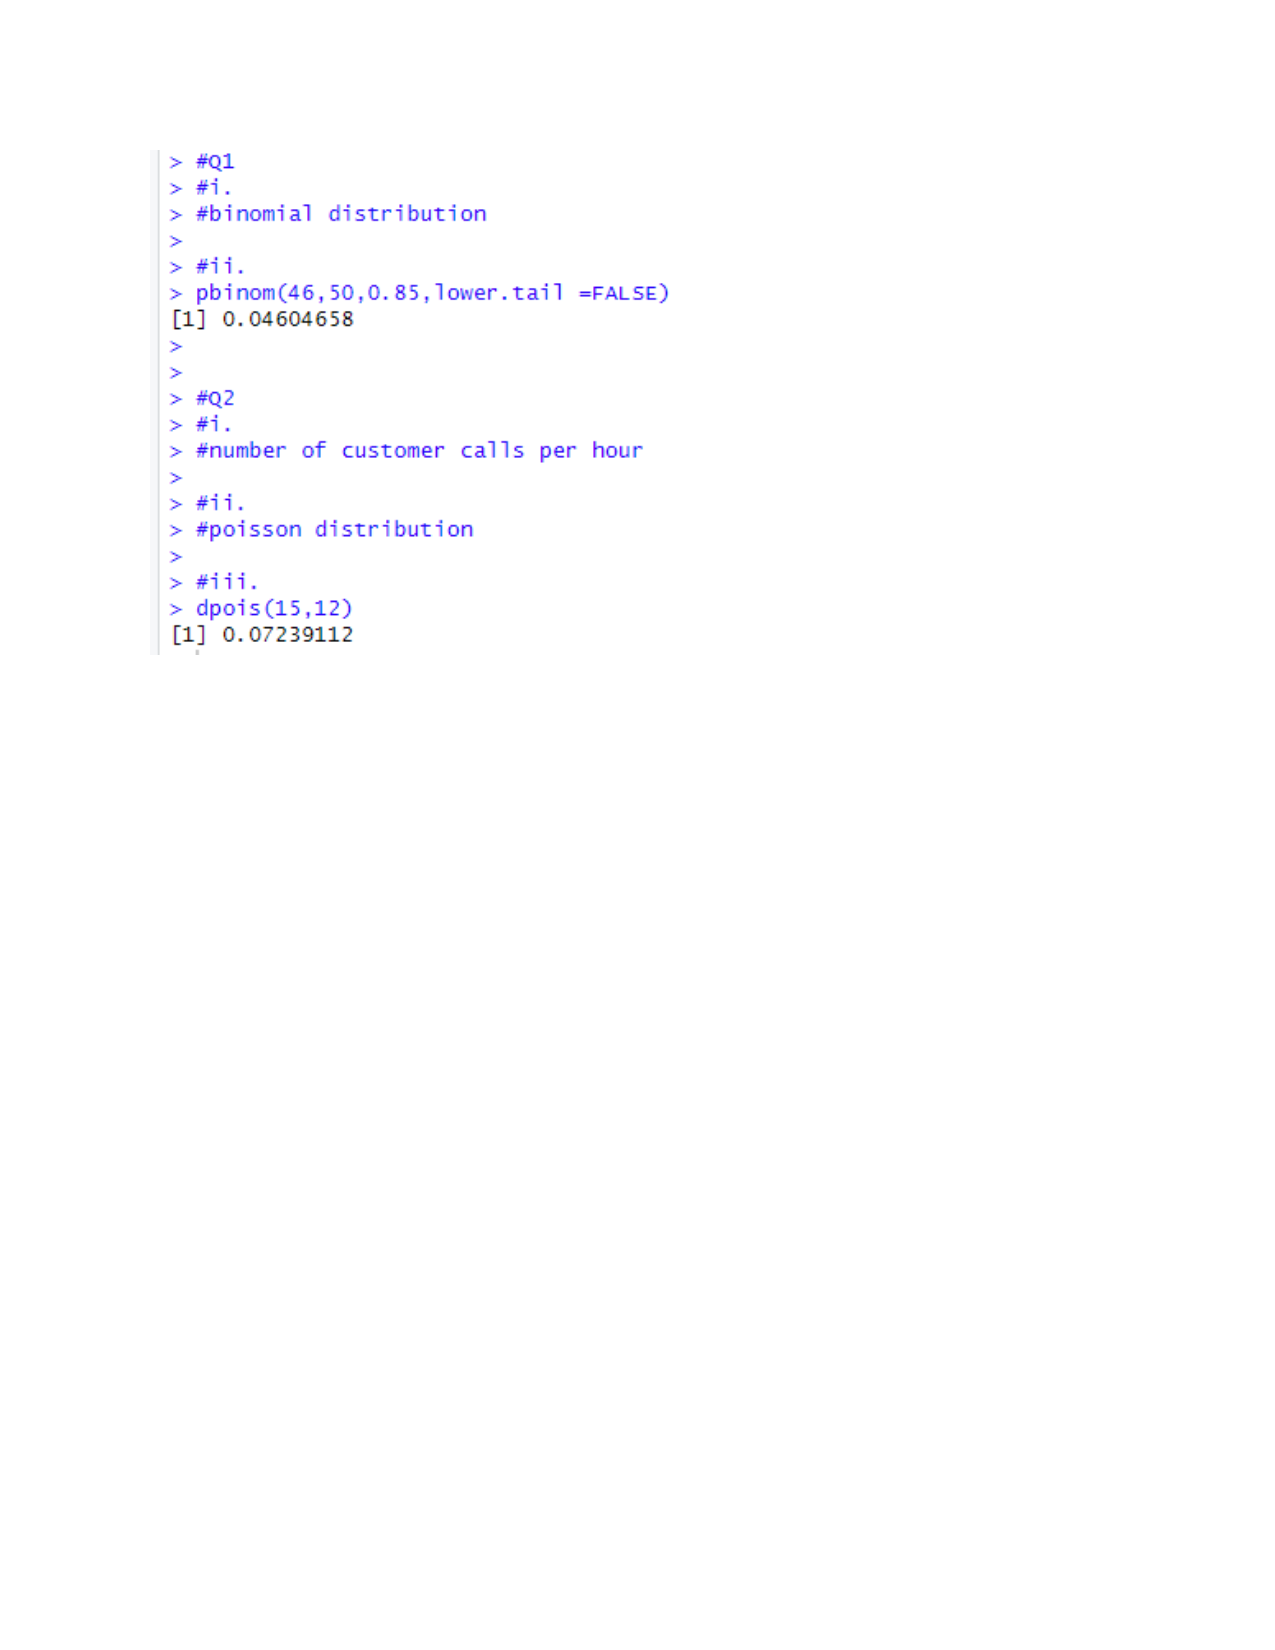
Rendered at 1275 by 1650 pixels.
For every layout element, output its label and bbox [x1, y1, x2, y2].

picture [150, 150, 1003, 655]
